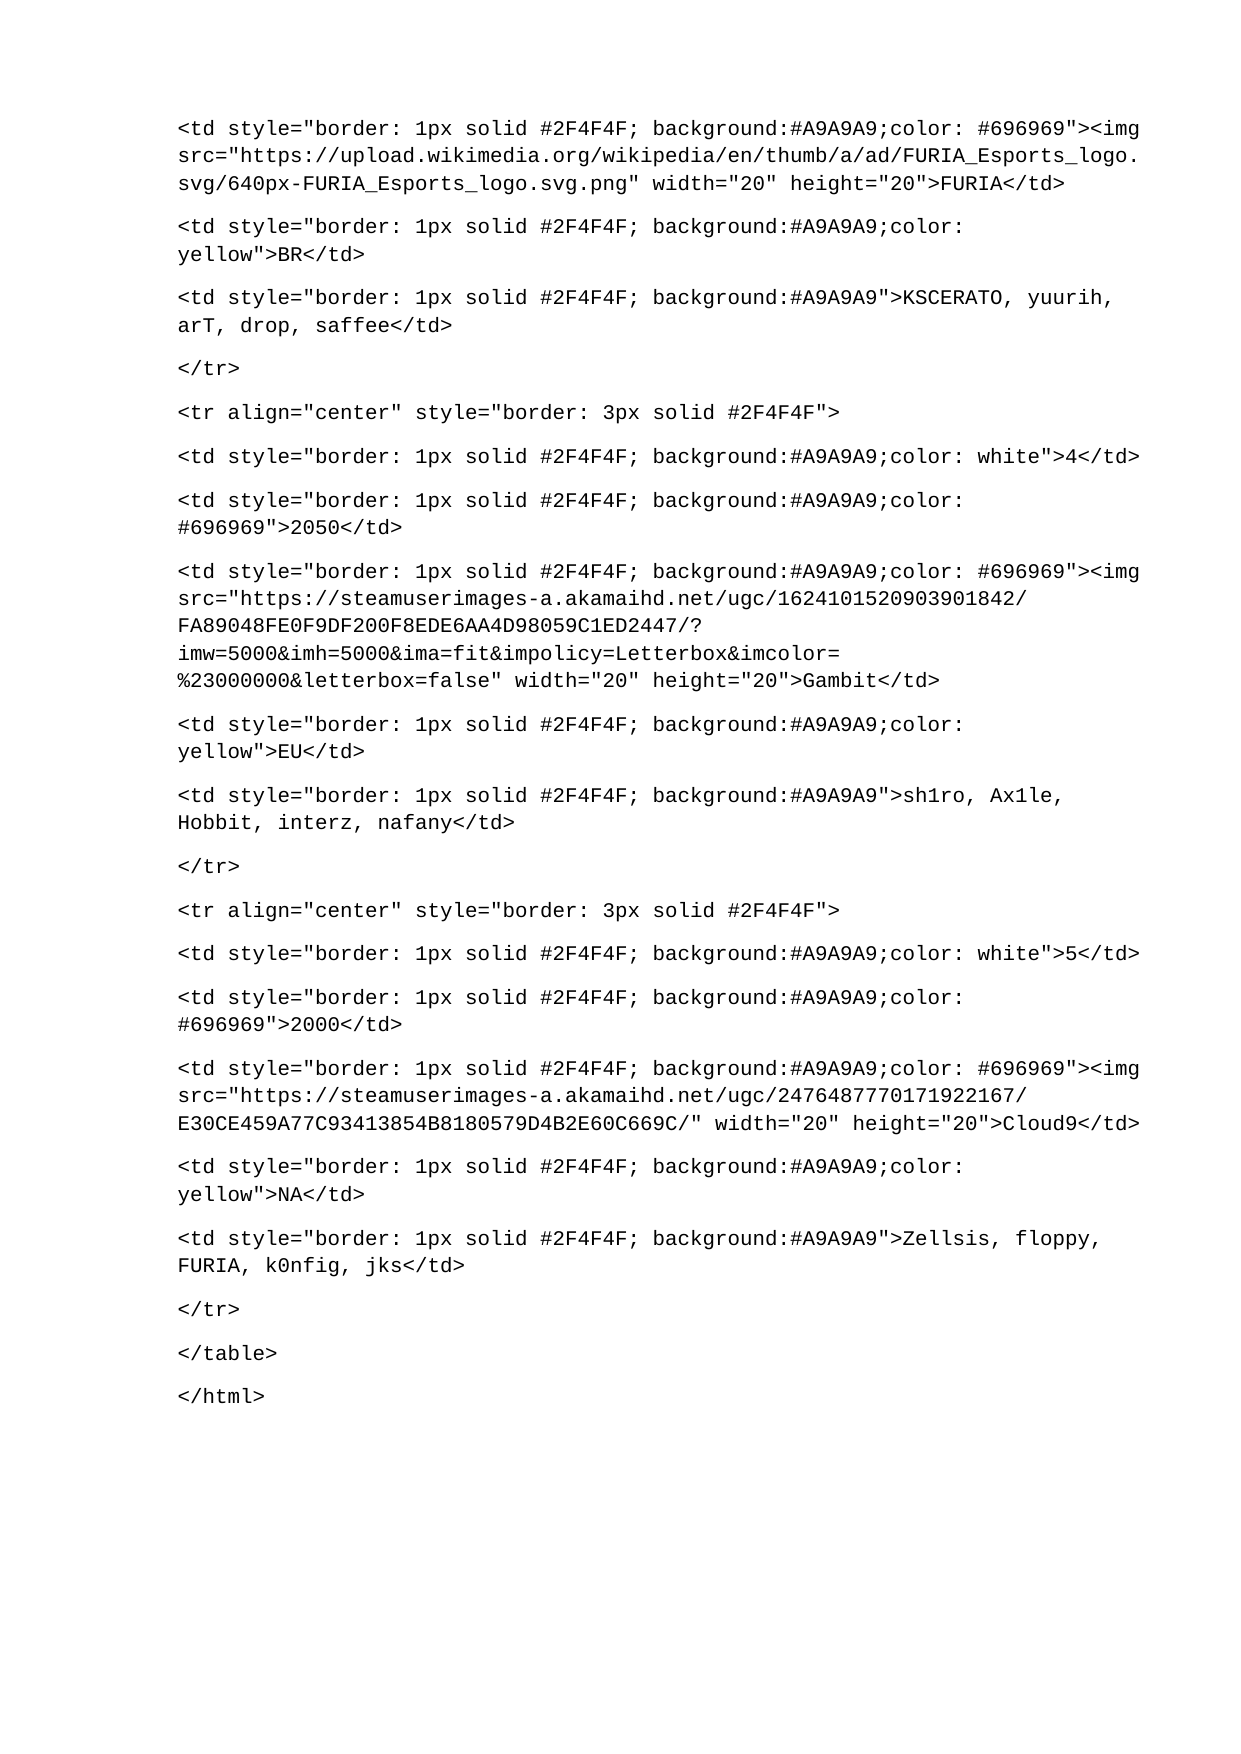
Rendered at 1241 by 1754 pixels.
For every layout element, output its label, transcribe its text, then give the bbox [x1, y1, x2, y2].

text </table> [177, 1342, 1152, 1366]
text <td style="border: 1px solid #2F4F4F; background:#A9A9A9;color: #696969"><img src="https://upload.wikimedia.org/wikipedia/en/thumb/a/ad/FURIA_Esports_logo.svg/640px-FURIA_Esports_logo.svg.png" width="20" height="20">FURIA</td> [177, 118, 1152, 196]
text <td style="border: 1px solid #2F4F4F; background:#A9A9A9;color: white">4</td> [177, 446, 1152, 470]
text <td style="border: 1px solid #2F4F4F; background:#A9A9A9;color: yellow">EU</td> [177, 714, 1152, 764]
text <td style="border: 1px solid #2F4F4F; background:#A9A9A9;color: #696969"><img src="https://steamuserimages-a.akamaihd.net/ugc/2476487770171922167/E30CE459A77C93413854B8180579D4B2E60C669C/" width="20" height="20">Cloud9</td> [177, 1058, 1152, 1136]
text <td style="border: 1px solid #2F4F4F; background:#A9A9A9">KSCERATO, yuurih, arT, drop, saffee</td> [177, 287, 1152, 338]
text <td style="border: 1px solid #2F4F4F; background:#A9A9A9;color: #696969"><img src="https://steamuserimages-a.akamaihd.net/ugc/1624101520903901842/FA89048FE0F9DF200F8EDE6AA4D98059C1ED2447/?imw=5000&imh=5000&ima=fit&impolicy=Letterbox&imcolor=%23000000&letterbox=false" width="20" height="20">Gambit</td> [177, 561, 1152, 693]
text <td style="border: 1px solid #2F4F4F; background:#A9A9A9;color: yellow">BR</td> [177, 216, 1152, 267]
text <td style="border: 1px solid #2F4F4F; background:#A9A9A9;color: white">5</td> [177, 943, 1152, 967]
text <td style="border: 1px solid #2F4F4F; background:#A9A9A9">Zellsis, floppy, FURIA, k0nfig, jks</td> [177, 1228, 1152, 1278]
text <td style="border: 1px solid #2F4F4F; background:#A9A9A9;color: yellow">NA</td> [177, 1157, 1152, 1207]
text </tr> [177, 358, 1152, 382]
text </html> [177, 1386, 1152, 1410]
text <tr align="center" style="border: 3px solid #2F4F4F"> [177, 402, 1152, 426]
text <td style="border: 1px solid #2F4F4F; background:#A9A9A9;color: #696969">2050</td> [177, 490, 1152, 541]
text <tr align="center" style="border: 3px solid #2F4F4F"> [177, 899, 1152, 923]
text </tr> [177, 1299, 1152, 1322]
text <td style="border: 1px solid #2F4F4F; background:#A9A9A9">sh1ro, Ax1le, Hobbit, interz, nafany</td> [177, 785, 1152, 836]
text </tr> [177, 856, 1152, 879]
text <td style="border: 1px solid #2F4F4F; background:#A9A9A9;color: #696969">2000</td> [177, 987, 1152, 1038]
